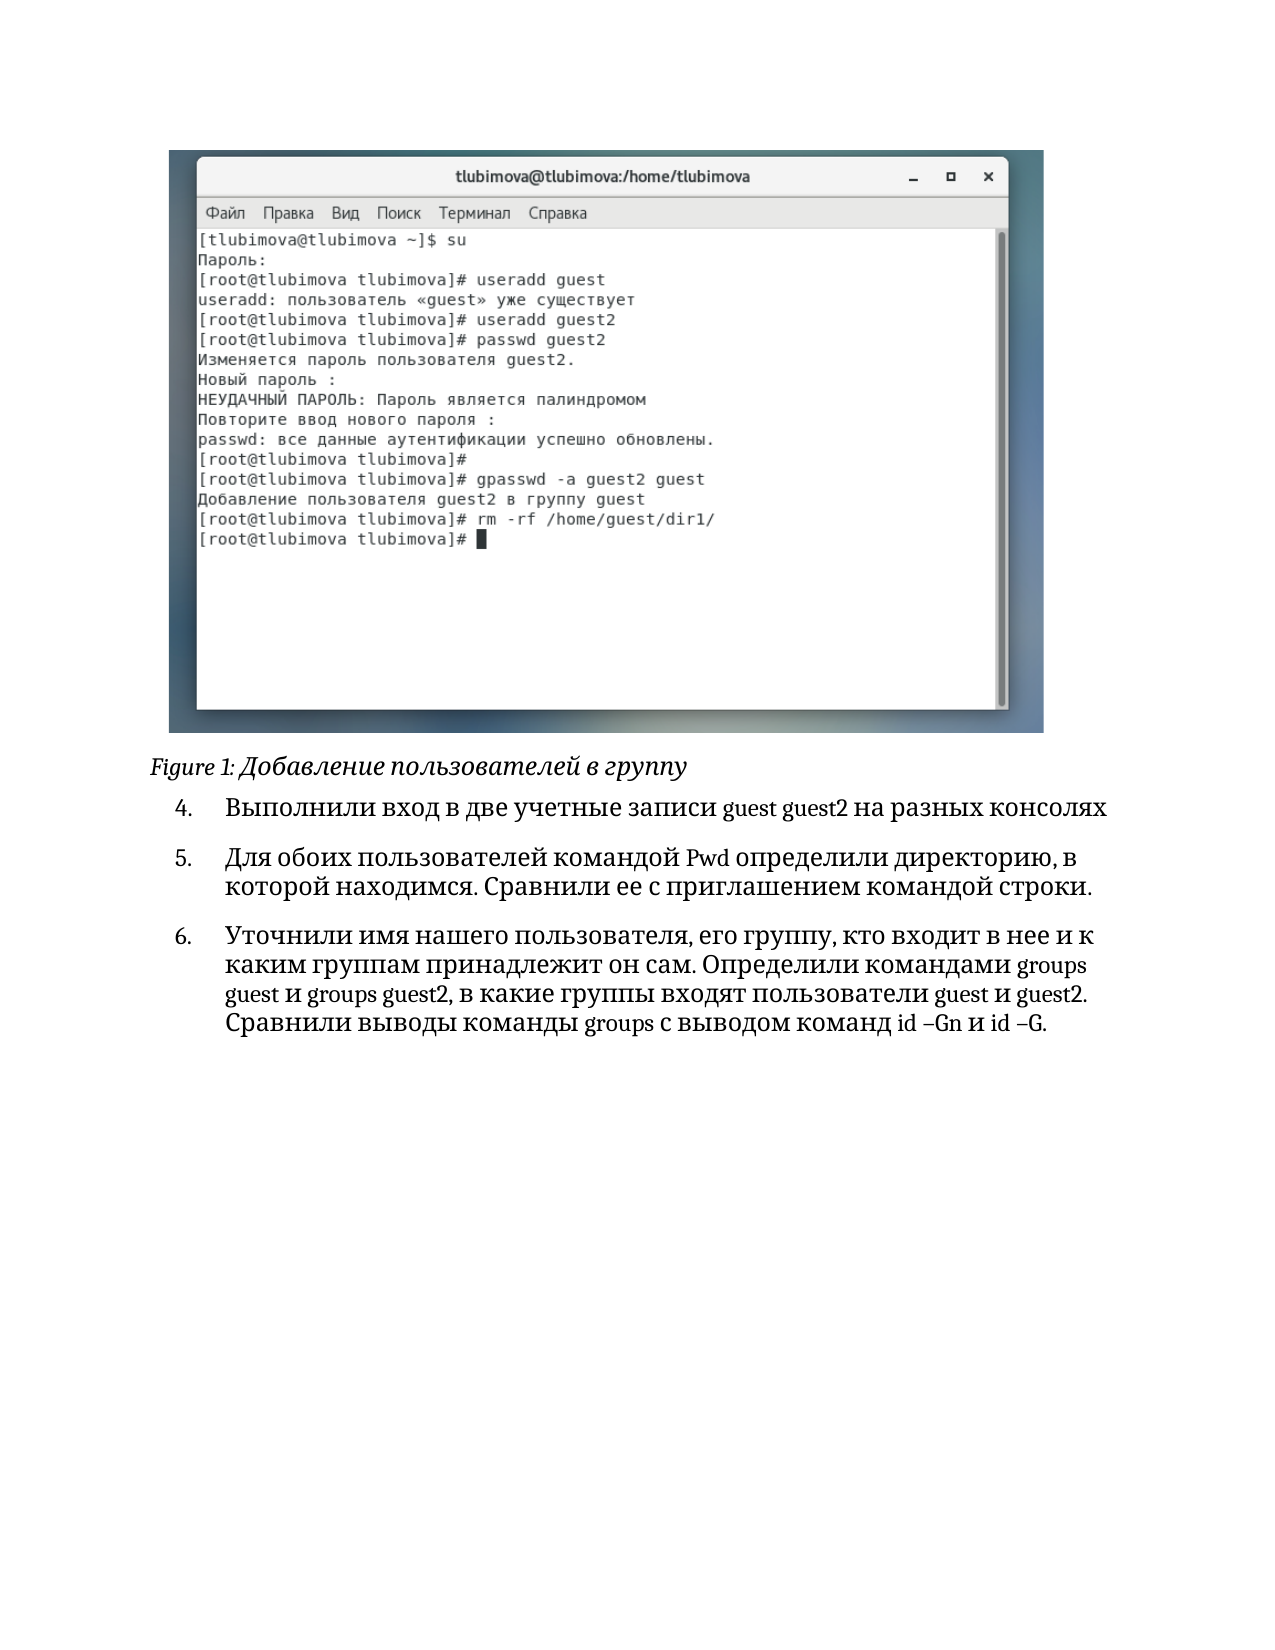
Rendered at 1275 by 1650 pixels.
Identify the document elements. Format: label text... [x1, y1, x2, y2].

list Выполнили вход в две учетные записи guest guest2 на разных консолях [175, 794, 1125, 823]
picture [168, 150, 1044, 733]
list Уточнили имя нашего пользователя, его группу, кто входит в нее и к каким группам принадлежит он сам. Определили командами groups guest и groups guest2, в какие группы входят пользователи guest и guest2. Сравнили выводы команды groups с выводом команд id –Gn и id –G. [175, 922, 1125, 1037]
text Figure 1: Добавление пользователей в группу [150, 753, 1125, 782]
list Для обоих пользователей командой Pwd определили директорию, в которой находимся. Сравнили ее с приглашением командой строки. [175, 844, 1125, 901]
